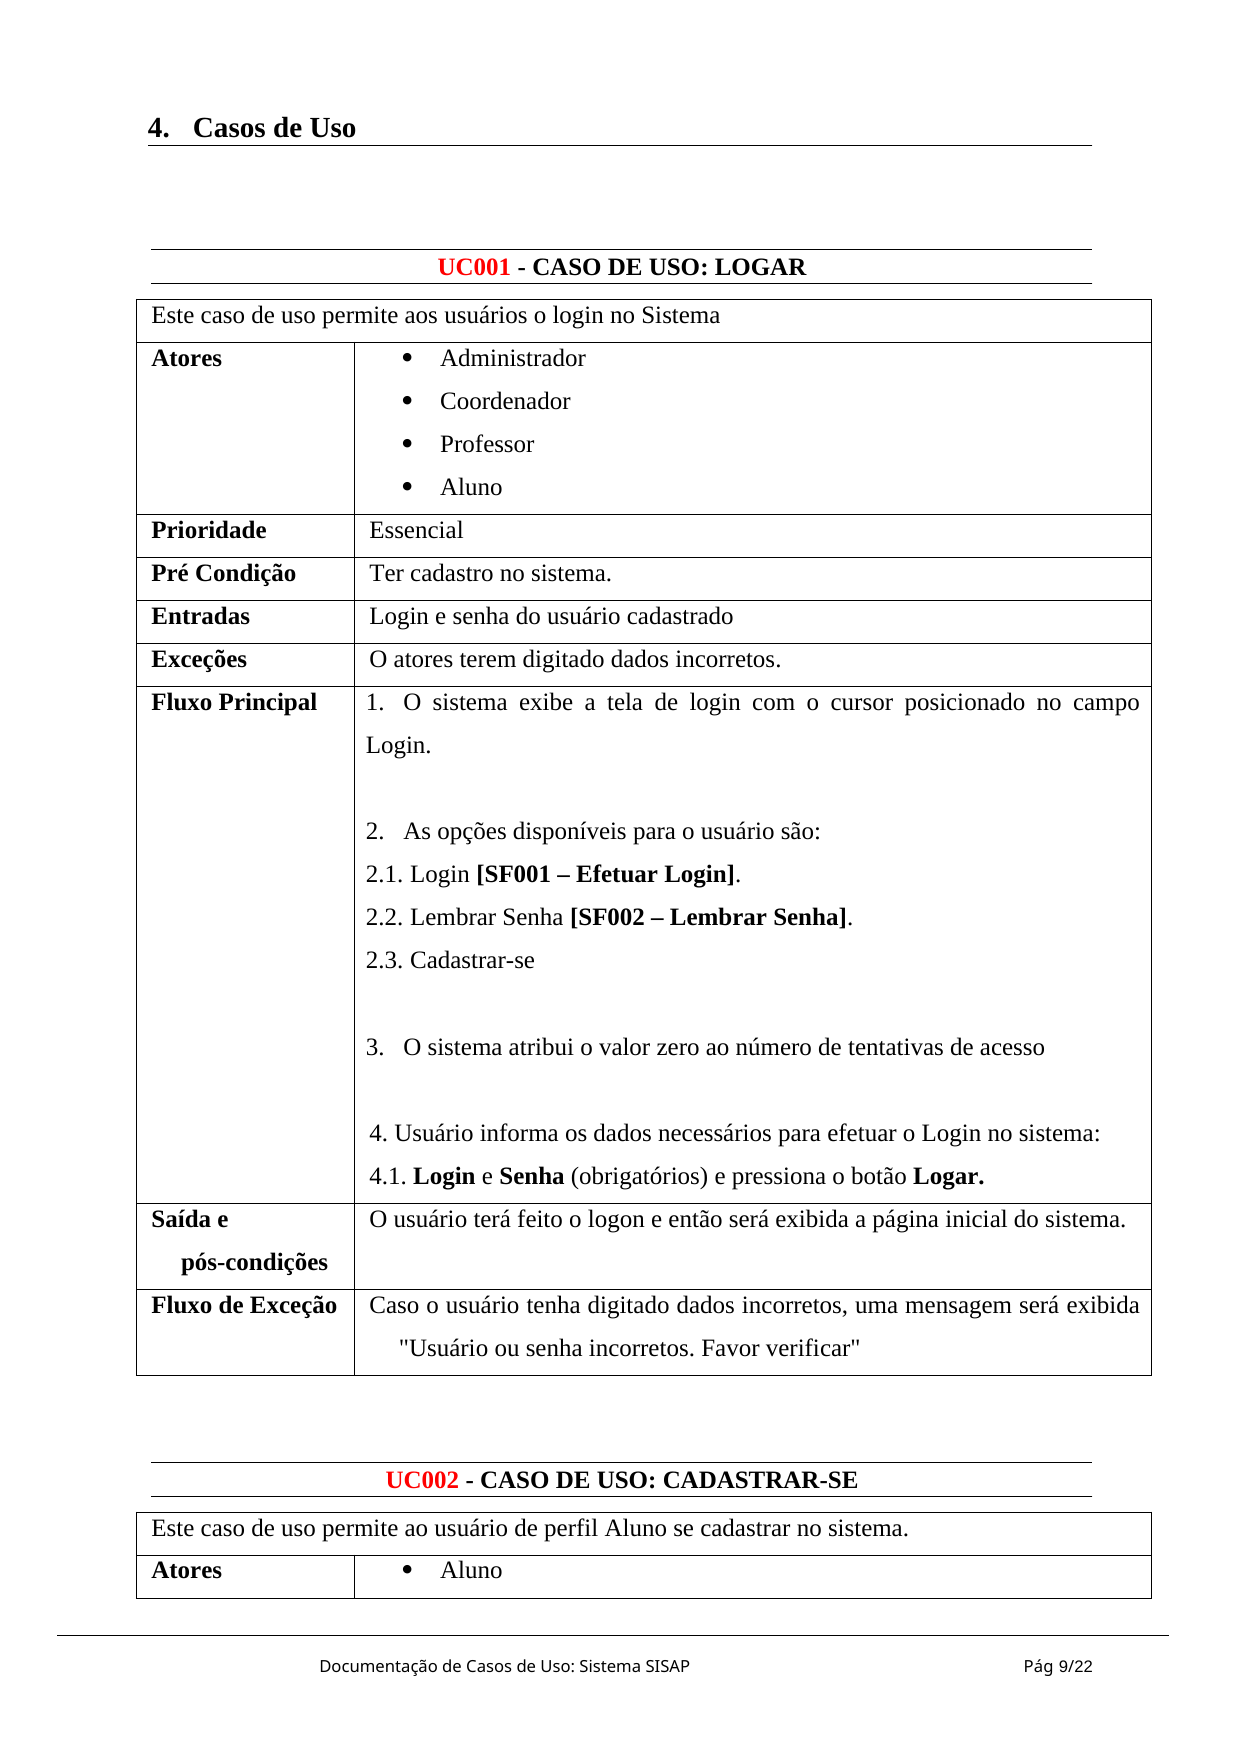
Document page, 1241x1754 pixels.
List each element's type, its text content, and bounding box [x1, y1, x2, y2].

table_cell Atores [137, 1556, 354, 1597]
table_cell Pré Condição [137, 558, 354, 600]
text UC002 - CASO DE USO: CADASTRAR-SE [151, 1463, 1092, 1496]
table_cell Prioridade [137, 515, 354, 557]
table_cell Login e senha do usuário cadastrado [355, 601, 1151, 643]
table_cell O atores terem digitado dados incorretos. [355, 644, 1151, 686]
table_cell O usuário terá feito o logon e então será exibida a página inicial do sistema. [355, 1204, 1151, 1289]
table_cell Fluxo de Exceção [137, 1290, 354, 1375]
table_cell Fluxo Principal [137, 687, 354, 1203]
subtitle Casos de Uso [148, 110, 1092, 145]
table_cell Caso o usuário tenha digitado dados incorretos, uma mensagem será exibida "Usuário ou senha incorretos. Favor verificar" [355, 1290, 1151, 1375]
table_cell Atores [137, 343, 354, 514]
table_header Este caso de uso permite aos usuários o login no Sistema [137, 300, 1151, 342]
table_cell Administrador Coordenador Professor Aluno [355, 343, 1151, 514]
table_cell Saída e pós-condições [137, 1204, 354, 1289]
table_cell Entradas [137, 601, 354, 643]
table_cell Ter cadastro no sistema. [355, 558, 1151, 600]
table_cell O sistema exibe a tela de login com o cursor posicionado no campo Login. As opções disponíveis para o usuário são: Login [SF001 – Efetuar Login]. Lembrar Senha [SF002 – Lembrar Senha]. Cadastrar-se O sistema atribui o valor zero ao número de tentativas de acesso 4. Usuário informa os dados necessários para efetuar o Login no sistema: 4.1. Login e Senha (obrigatórios) e pressiona o botão Logar. [355, 687, 1151, 1203]
text UC001 - CASO DE USO: LOGAR [151, 250, 1092, 283]
table_cell Aluno [355, 1556, 1151, 1597]
table_cell Essencial [355, 515, 1151, 557]
table_header Este caso de uso permite ao usuário de perfil Aluno se cadastrar no sistema. [137, 1513, 1151, 1554]
table_cell Exceções [137, 644, 354, 686]
